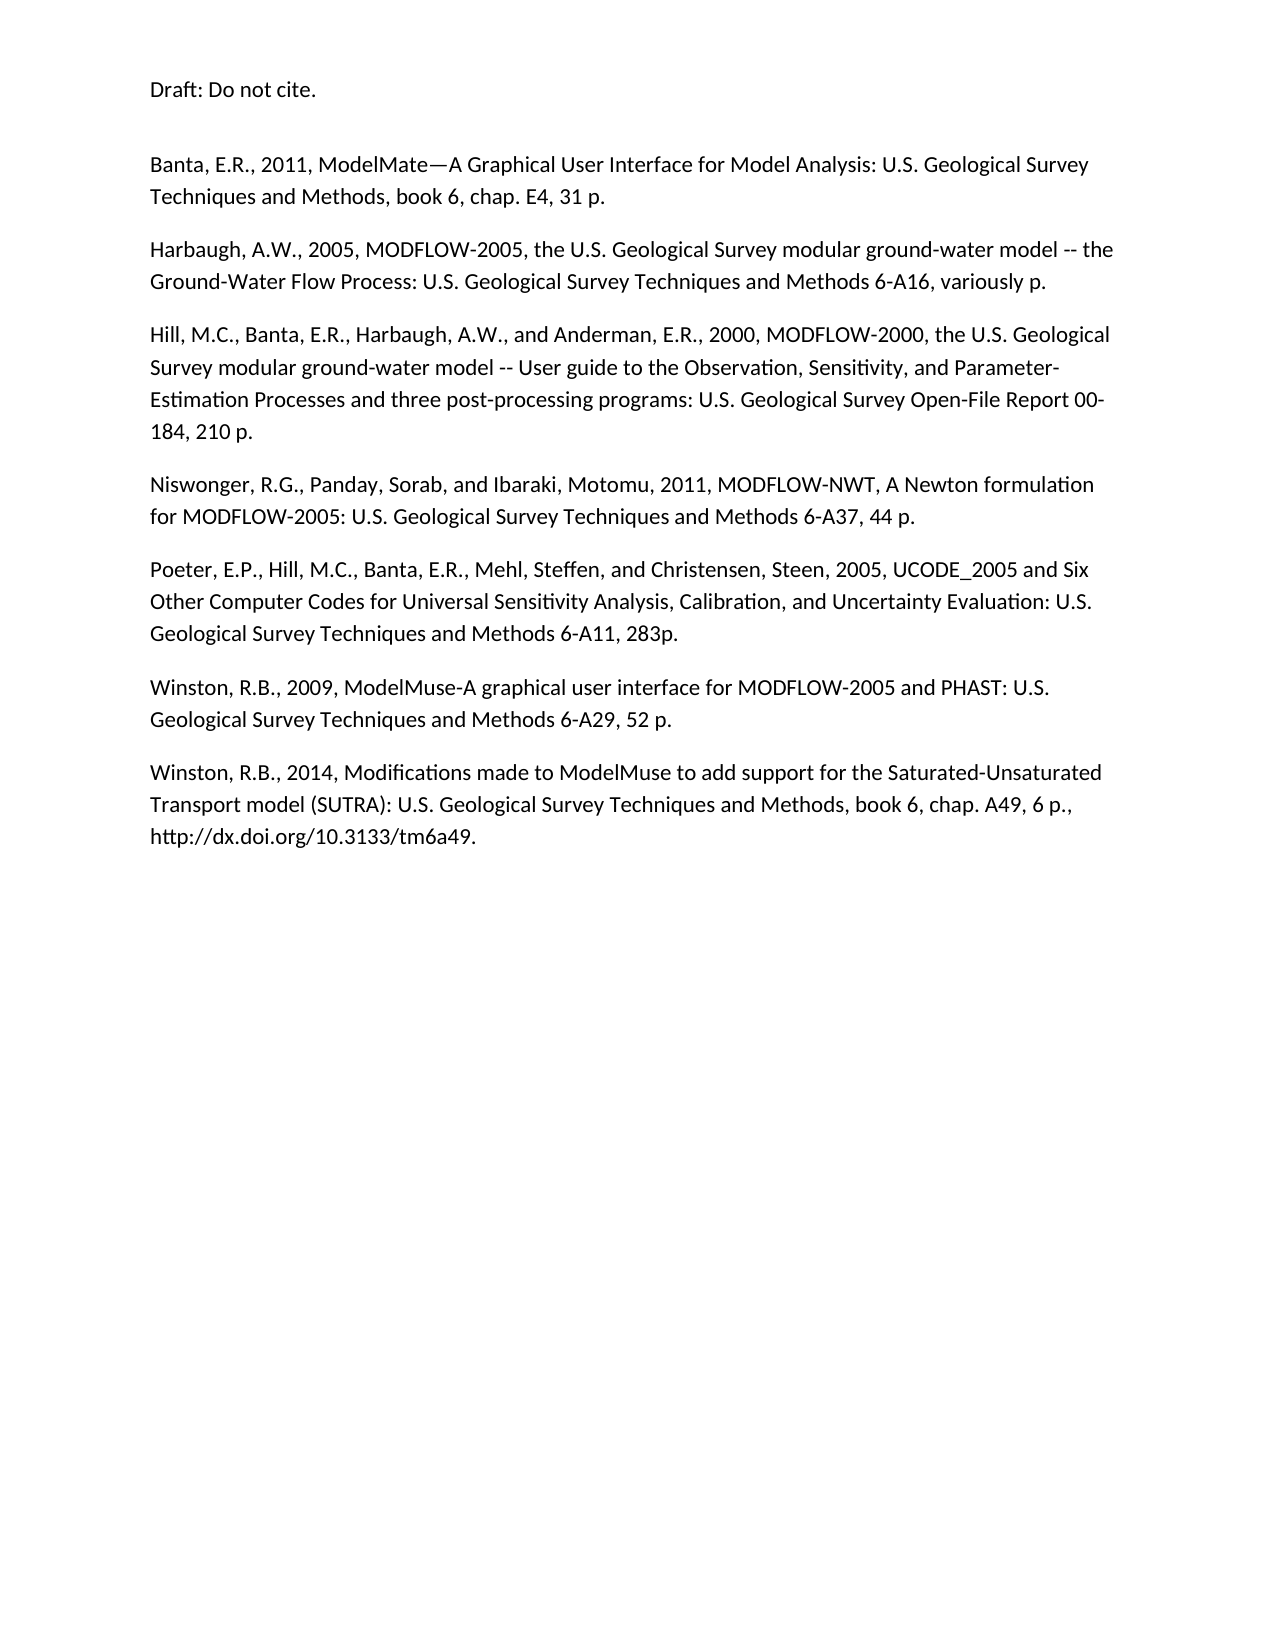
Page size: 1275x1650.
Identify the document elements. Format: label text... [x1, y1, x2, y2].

text Harbaugh, A.W., 2005, MODFLOW-2005, the U.S. Geological Survey modular ground-water model -- the Ground-Water Flow Process: U.S. Geological Survey Techniques and Methods 6-A16, variously p. [150, 235, 1125, 295]
text Banta, E.R., 2011, ModelMate—A Graphical User Interface for Model Analysis: U.S. Geological Survey Techniques and Methods, book 6, chap. E4, 31 p. [150, 150, 1125, 210]
text Winston, R.B., 2009, ModelMuse-A graphical user interface for MODFLOW-2005 and PHAST: U.S. Geological Survey Techniques and Methods 6-A29, 52 p. [150, 673, 1125, 733]
text Winston, R.B., 2014, Modifications made to ModelMuse to add support for the Saturated-Unsaturated Transport model (SUTRA): U.S. Geological Survey Techniques and Methods, book 6, chap. A49, 6 p., http://dx.doi.org/10.3133/tm6a49. [150, 758, 1125, 850]
text Niswonger, R.G., Panday, Sorab, and Ibaraki, Motomu, 2011, MODFLOW-NWT, A Newton formulation for MODFLOW-2005: U.S. Geological Survey Techniques and Methods 6-A37, 44 p. [150, 470, 1125, 530]
text Hill, M.C., Banta, E.R., Harbaugh, A.W., and Anderman, E.R., 2000, MODFLOW-2000, the U.S. Geological Survey modular ground-water model -- User guide to the Observation, Sensitivity, and Parameter-Estimation Processes and three post-processing programs: U.S. Geological Survey Open-File Report 00-184, 210 p. [150, 320, 1125, 445]
text Poeter, E.P., Hill, M.C., Banta, E.R., Mehl, Steffen, and Christensen, Steen, 2005, UCODE_2005 and Six Other Computer Codes for Universal Sensitivity Analysis, Calibration, and Uncertainty Evaluation: U.S. Geological Survey Techniques and Methods 6-A11, 283p. [150, 555, 1125, 648]
